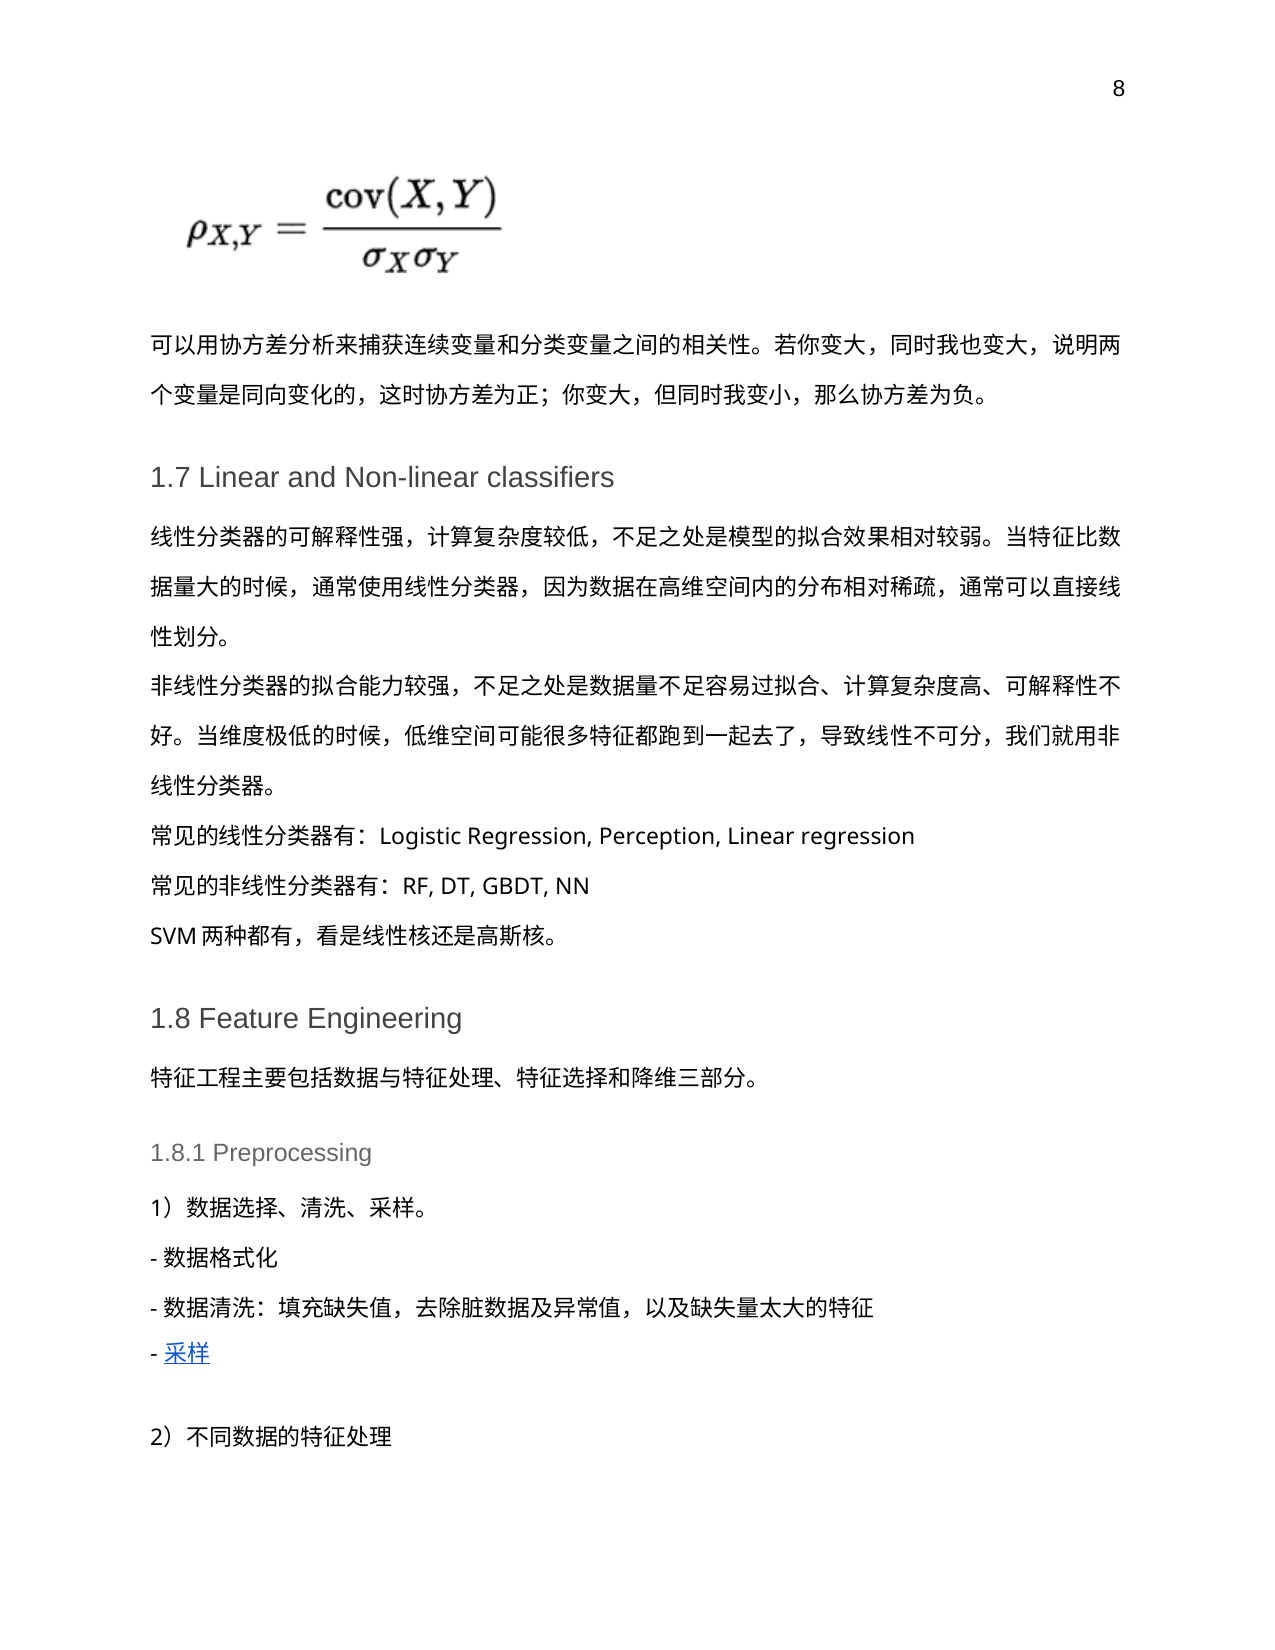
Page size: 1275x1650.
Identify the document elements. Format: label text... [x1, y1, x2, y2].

picture [150, 150, 532, 314]
text SVM两种都有，看是线性核还是高斯核。 [150, 917, 1125, 951]
text 常见的非线性分类器有：RF, DT, GBDT, NN [150, 867, 1125, 901]
text 线性分类器的可解释性强，计算复杂度较低，不足之处是模型的拟合效果相对较弱。当特征比数据量大的时候，通常使用线性分类器，因为数据在高维空间内的分布相对稀疏，通常可以直接线性划分。 [150, 519, 1125, 652]
text 2）不同数据的特征处理 [150, 1419, 1125, 1452]
text - 数据格式化 [150, 1240, 1125, 1273]
text 1）数据选择、清洗、采样。 [150, 1190, 1125, 1223]
text 常见的线性分类器有：Logistic Regression, Perception, Linear regression [150, 817, 1125, 851]
subtitle 1.8.1 Preprocessing [150, 1138, 1125, 1167]
subtitle 1.7 Linear and Non-linear classifiers [150, 460, 1125, 494]
text 特征工程主要包括数据与特征处理、特征选择和降维三部分。 [150, 1059, 1125, 1093]
text 非线性分类器的拟合能力较强，不足之处是数据量不足容易过拟合、计算复杂度高、可解释性不好。当维度极低的时候，低维空间可能很多特征都跑到一起去了，导致线性不可分，我们就用非线性分类器。 [150, 668, 1125, 801]
text 可以用协方差分析来捕获连续变量和分类变量之间的相关性。若你变大，同时我也变大，说明两个变量是同向变化的，这时协方差为正；你变大，但同时我变小，那么协方差为负。 [150, 327, 1125, 410]
text - 数据清洗：填充缺失值，去除脏数据及异常值，以及缺失量太大的特征 [150, 1290, 1125, 1323]
subtitle 1.8 Feature Engineering [150, 1001, 1125, 1034]
text - 采样 [150, 1340, 1125, 1366]
